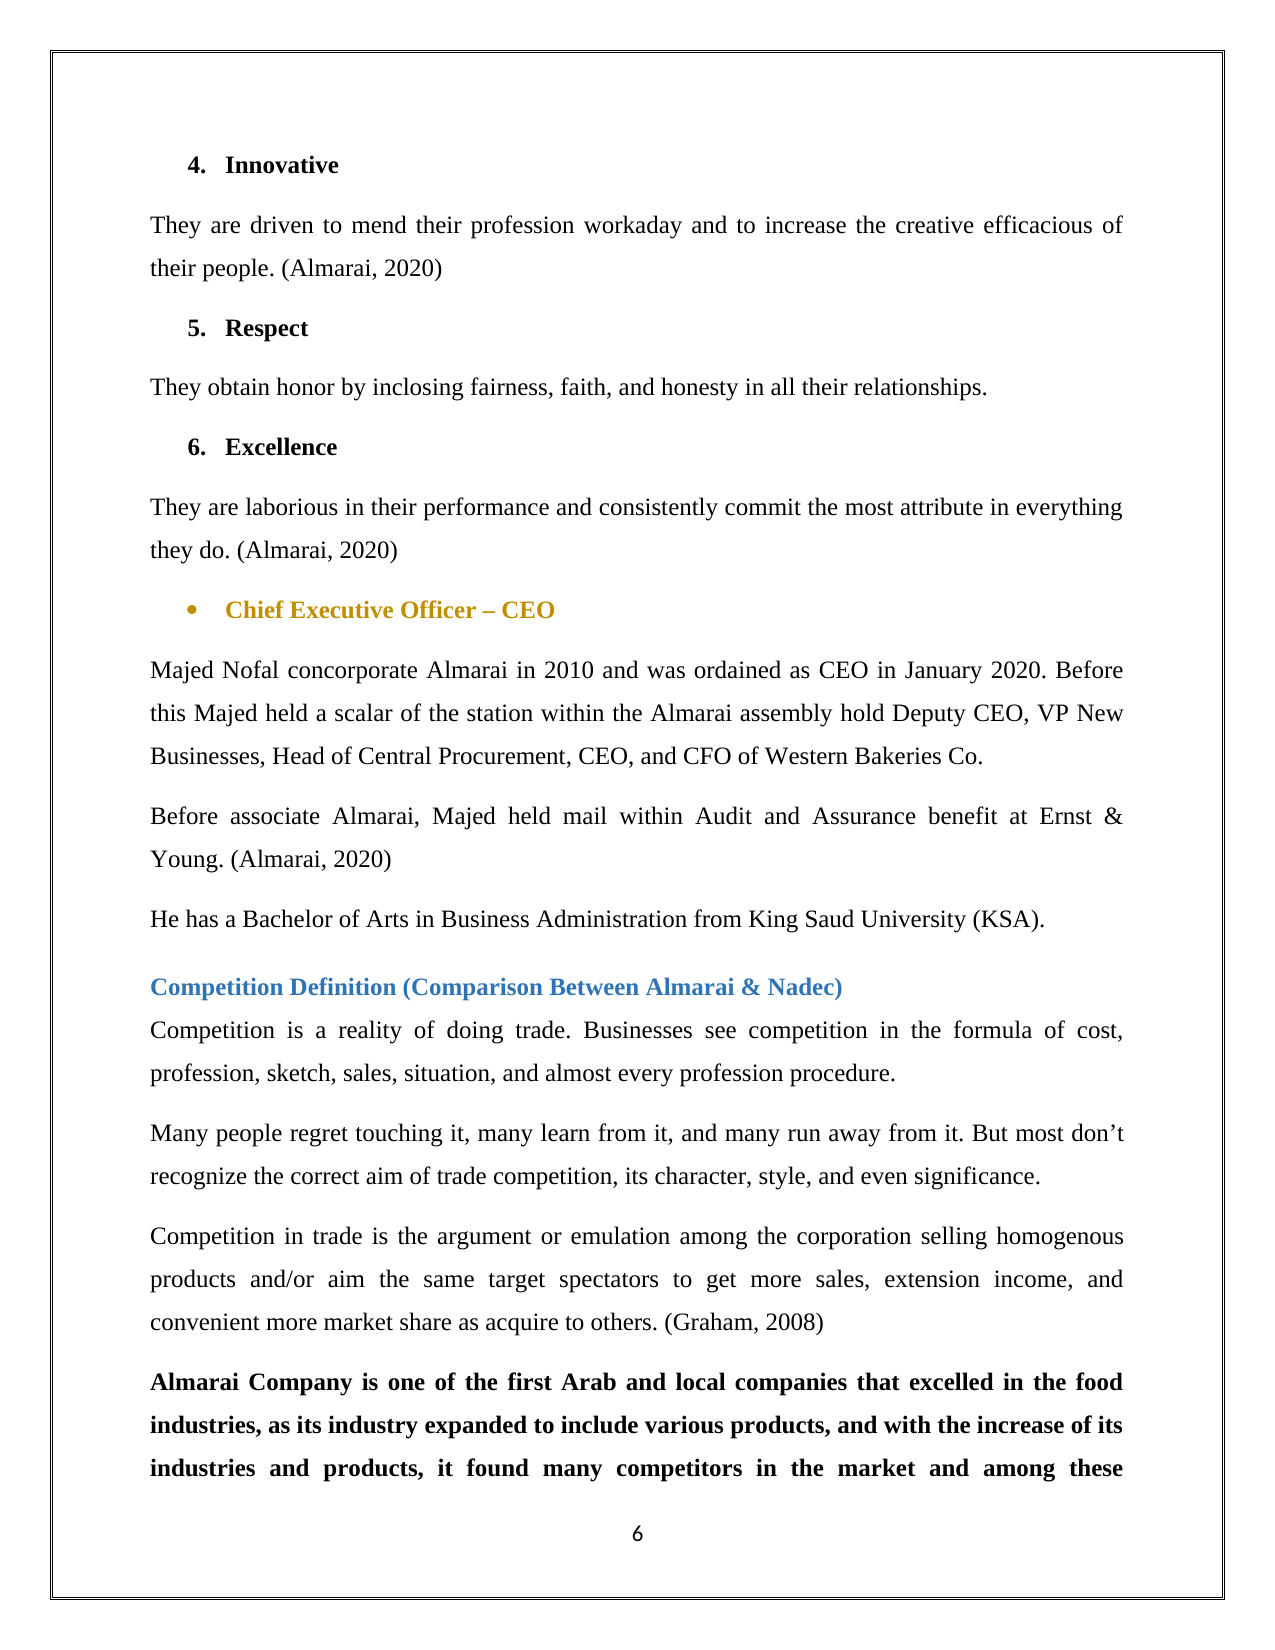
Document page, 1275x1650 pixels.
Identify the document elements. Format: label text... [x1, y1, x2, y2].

text They are laborious in their performance and consistently commit the most attribute in everything they do. (Almarai, 2020) [150, 492, 1125, 564]
text Before associate Almarai, Majed held mail within Audit and Assurance benefit at Ernst & Young. (Almarai, 2020) [150, 801, 1125, 873]
text They are driven to mend their profession workaday and to increase the creative efficacious of their people. (Almarai, 2020) [150, 210, 1125, 282]
list Innovative [187, 150, 1125, 179]
text Competition in trade is the argument or emulation among the corporation selling homogenous products and/or aim the same target spectators to get more sales, extension income, and convenient more market share as acquire to others. (Graham, 2008) [150, 1221, 1125, 1336]
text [150, 1367, 1125, 1482]
subtitle Competition Definition (Comparison Between Almarai & Nadec) [150, 972, 1125, 1001]
text Many people regret touching it, many learn from it, and many run away from it. But most don’t recognize the correct aim of trade competition, its character, style, and even significance. [150, 1118, 1125, 1190]
list Chief Executive Officer – CEO [187, 595, 1125, 624]
list Excellence [187, 432, 1125, 461]
text Majed Nofal concorporate Almarai in 2010 and was ordained as CEO in January 2020. Before this Majed held a scalar of the station within the Almarai assembly hold Deputy CEO, VP New Businesses, Head of Central Procurement, CEO, and CFO of Western Bakeries Co. [150, 655, 1125, 770]
text They obtain honor by inclosing fairness, faith, and honesty in all their relationships. [150, 372, 1125, 401]
text He has a Bachelor of Arts in Business Administration from King Saud University (KSA). [150, 904, 1125, 932]
list Respect [187, 313, 1125, 341]
text Competition is a reality of doing trade. Businesses see competition in the formula of cost, profession, sketch, sales, situation, and almost every profession procedure. [150, 1015, 1125, 1087]
